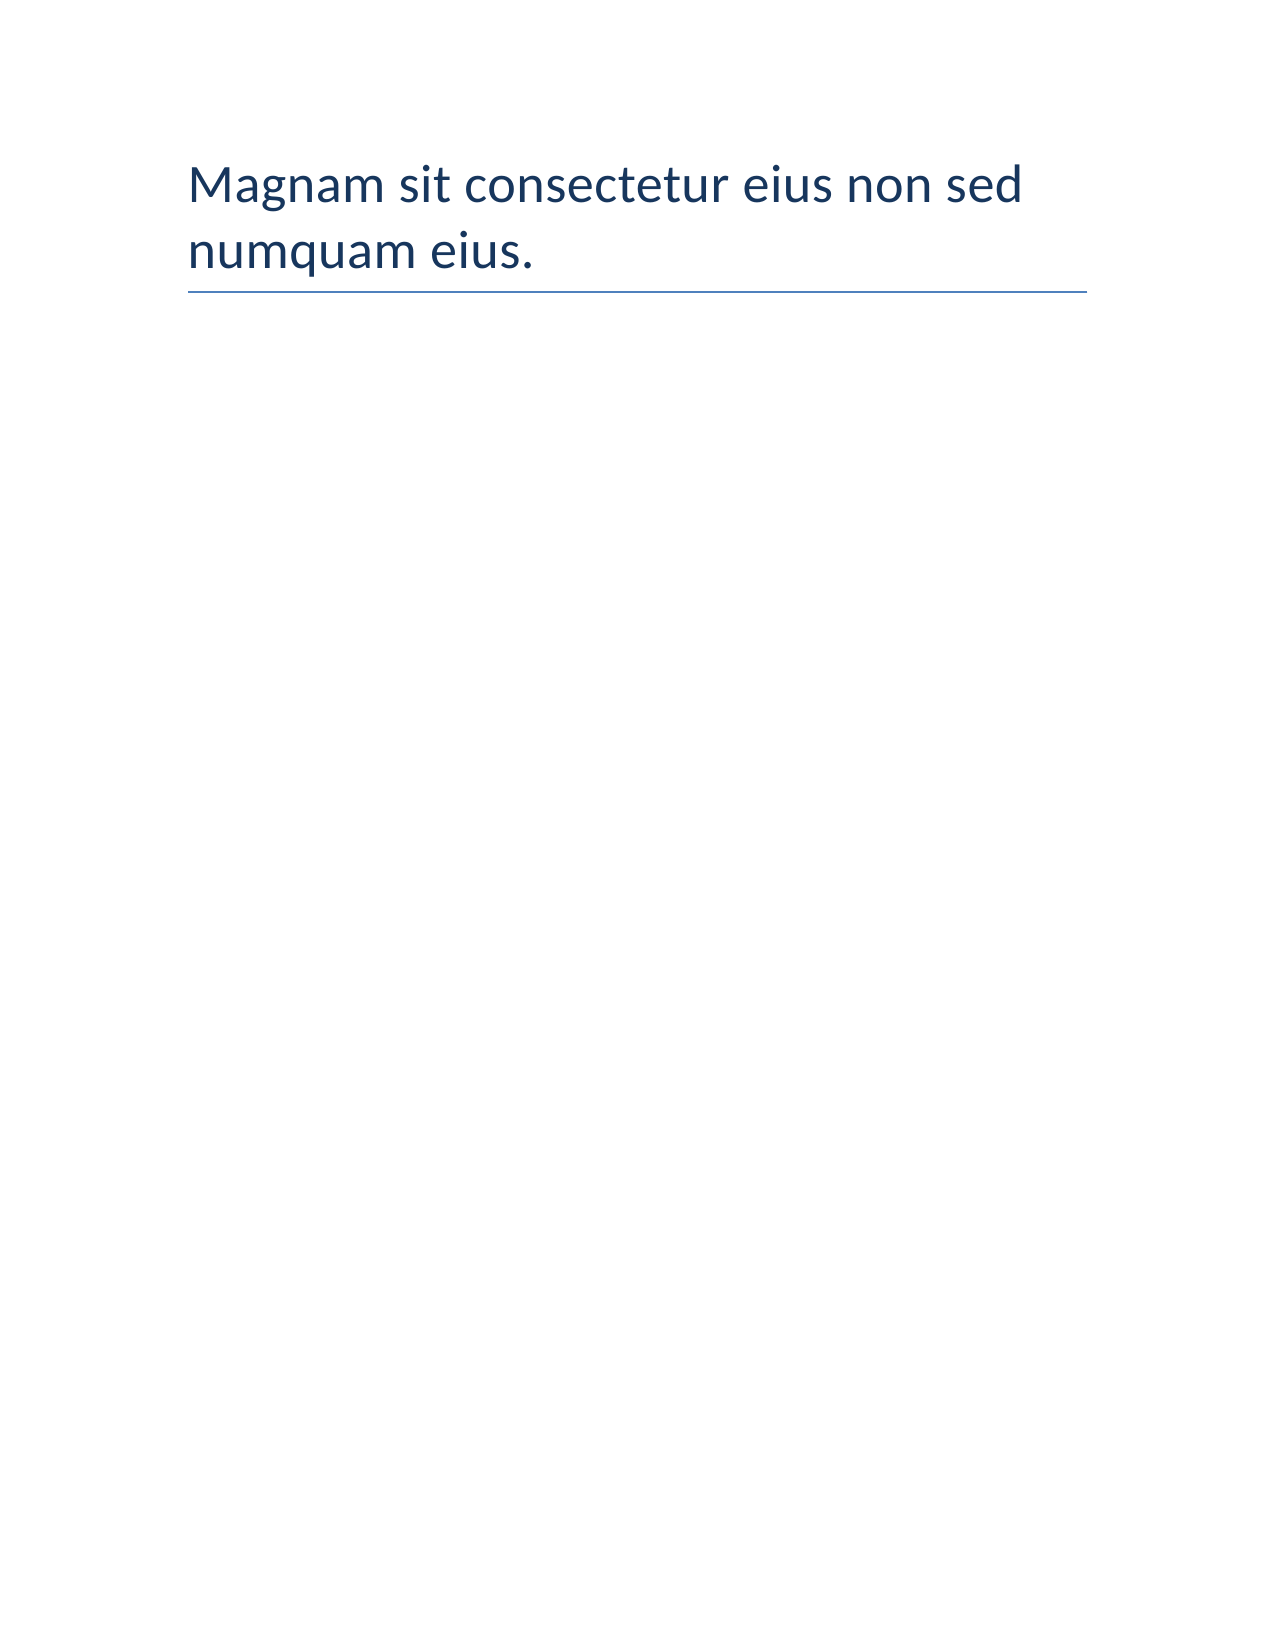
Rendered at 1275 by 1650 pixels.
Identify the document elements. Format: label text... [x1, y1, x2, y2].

title Magnam sit consectetur eius non sed numquam eius. [187, 150, 1087, 293]
